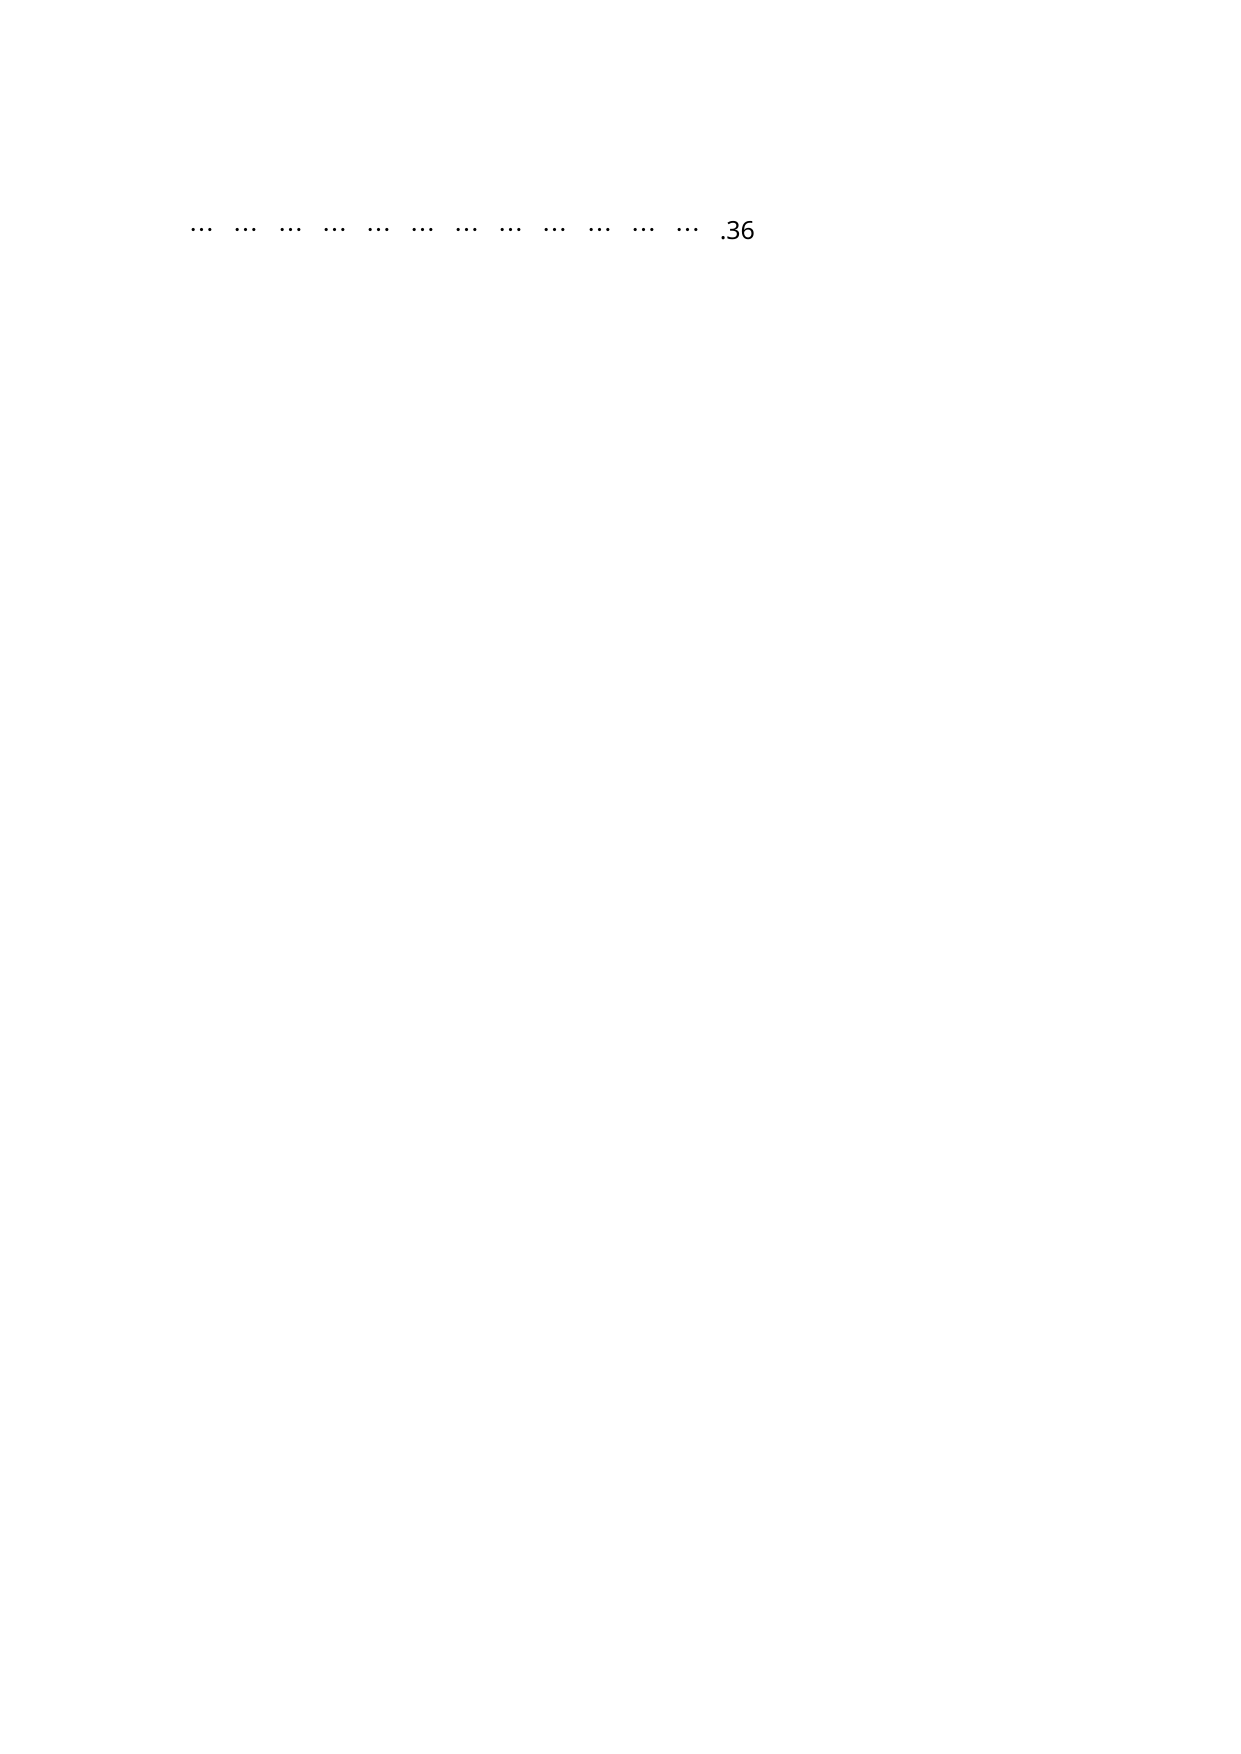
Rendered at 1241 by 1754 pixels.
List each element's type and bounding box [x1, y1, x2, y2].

text [189, 196, 1051, 261]
